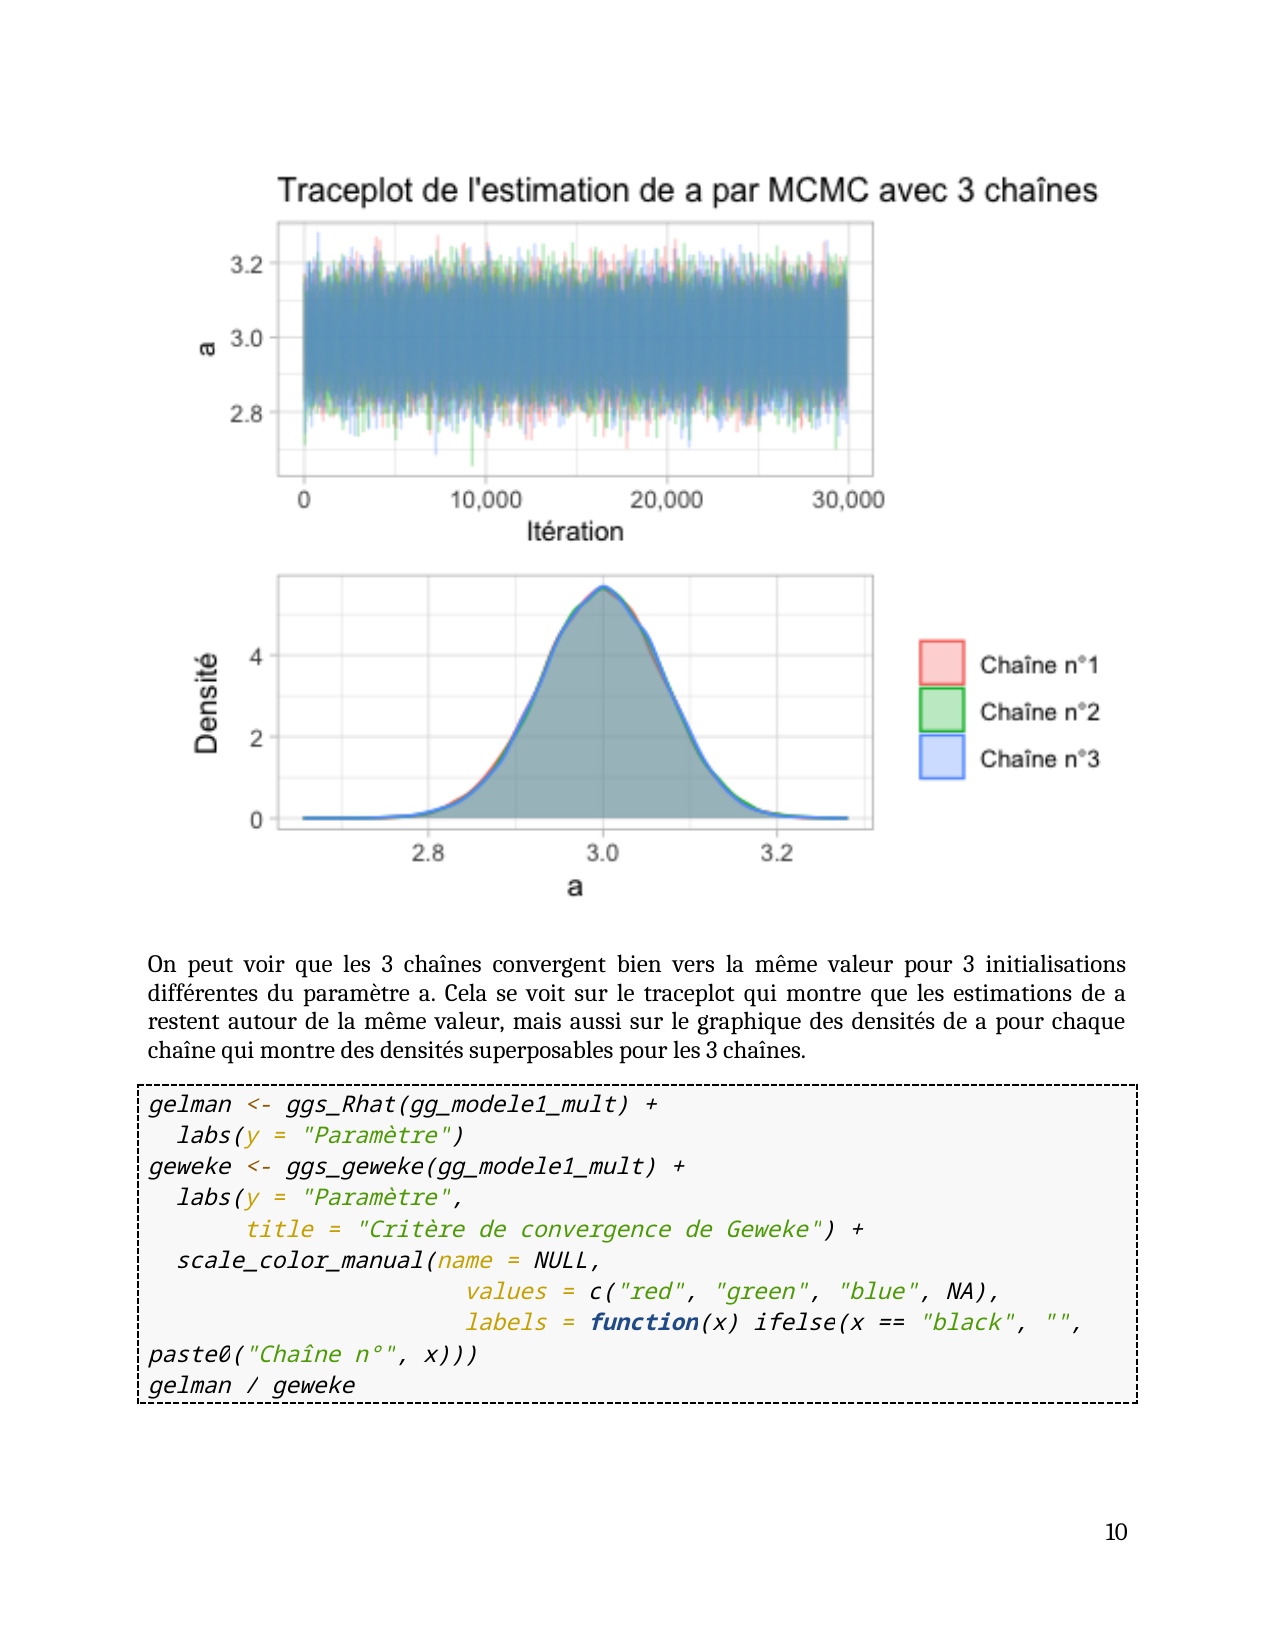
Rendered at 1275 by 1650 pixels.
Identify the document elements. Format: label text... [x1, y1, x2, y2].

picture [166, 147, 1146, 931]
text gelman <- ggs_Rhat(gg_modele1_mult) + labs(y = "Paramètre") geweke <- ggs_geweke(gg_modele1_mult) + labs(y = "Paramètre", title = "Critère de convergence de Geweke") + scale_color_manual(name = NULL, values = c("red", "green", "blue", NA), labels = function(x) ifelse(x == "black", "", paste0("Chaîne n°", x))) gelman / geweke [137, 1083, 1138, 1404]
text On peut voir que les 3 chaînes convergent bien vers la même valeur pour 3 initialisations différentes du paramètre a. Cela se voit sur le traceplot qui montre que les estimations de a restent autour de la même valeur, mais aussi sur le graphique des densités de a pour chaque chaîne qui montre des densités superposables pour les 3 chaînes. [148, 950, 1127, 1065]
